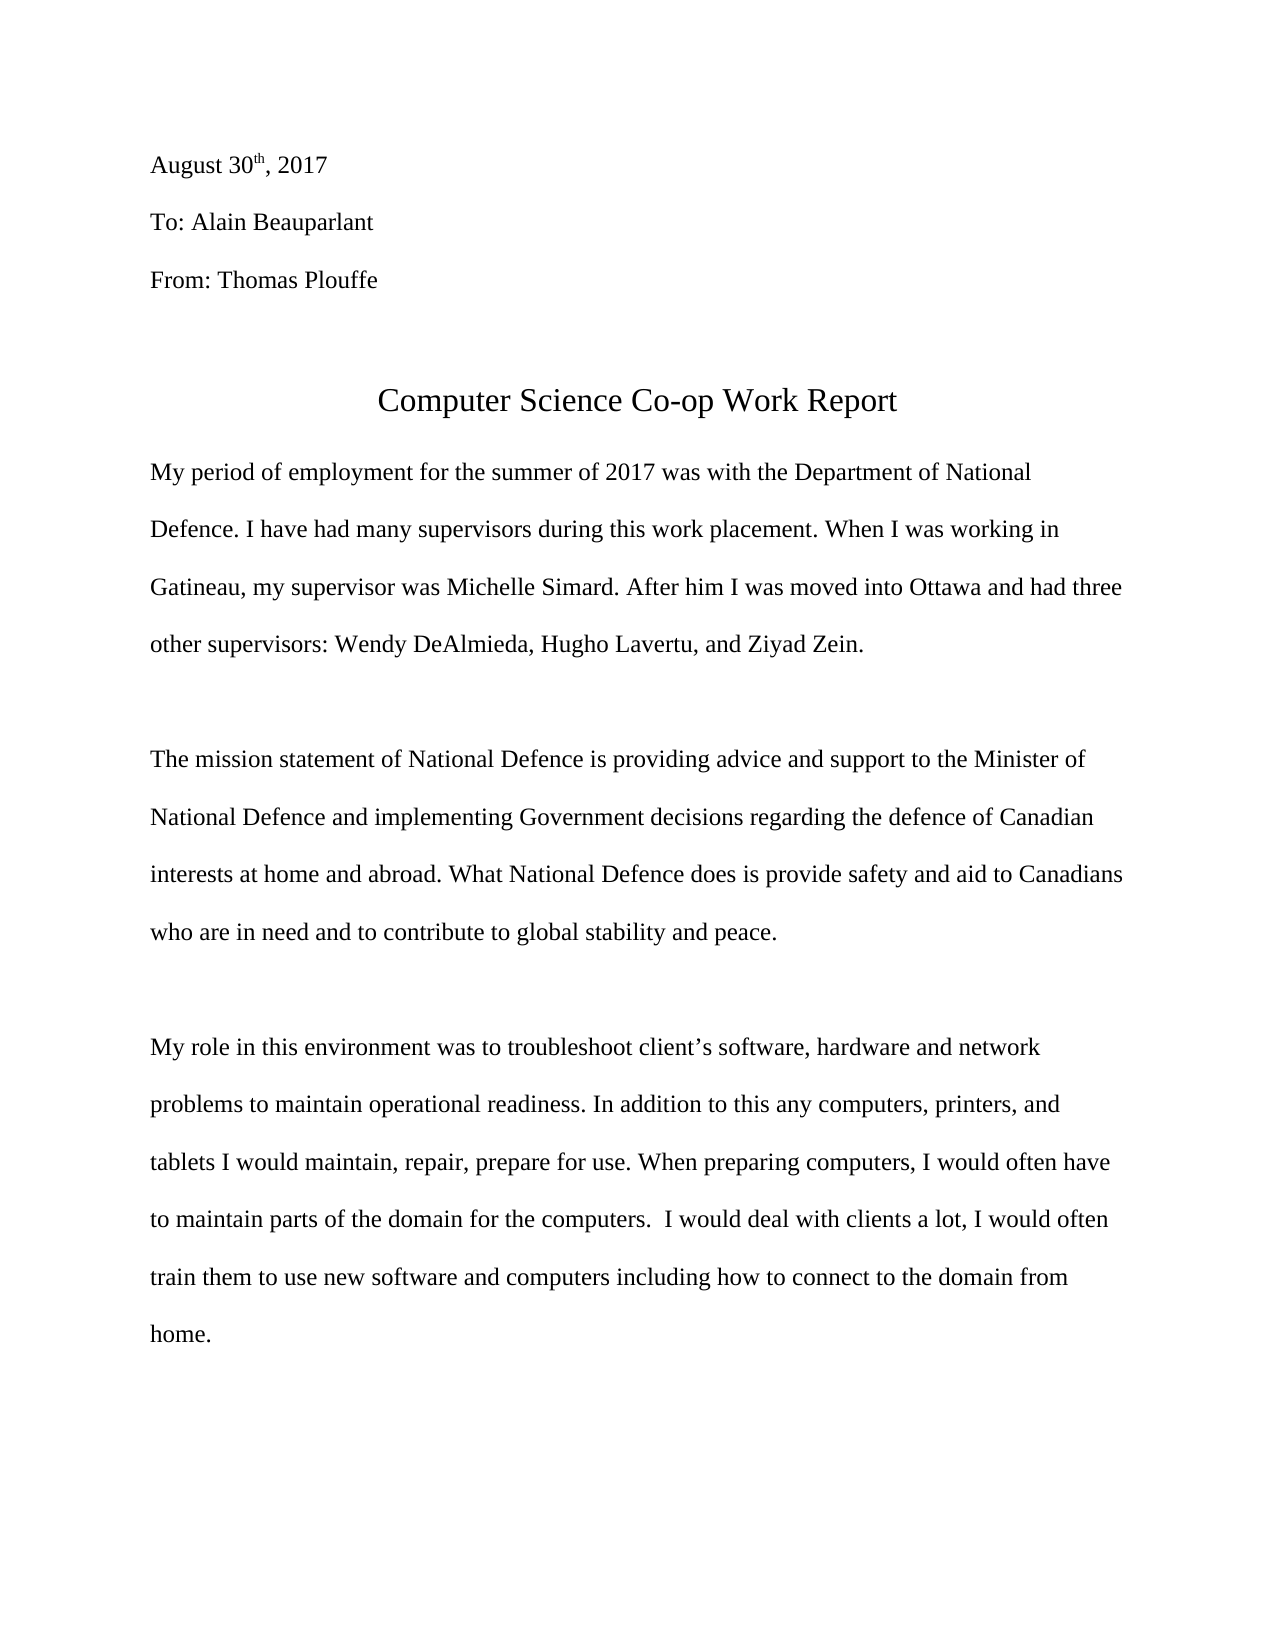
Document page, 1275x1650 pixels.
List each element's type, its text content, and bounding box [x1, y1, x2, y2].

text From: Thomas Plouffe [150, 265, 1125, 294]
text August 30th, 2017 [150, 150, 1125, 179]
text My role in this environment was to troubleshoot client’s software, hardware and network problems to maintain operational readiness. In addition to this any computers, printers, and tablets I would maintain, repair, prepare for use. When preparing computers, I would often have to maintain parts of the domain for the computers. I would deal with clients a lot, I would often train them to use new software and computers including how to connect to the domain from home. [150, 1032, 1125, 1348]
text The mission statement of National Defence is providing advice and support to the Minister of National Defence and implementing Government decisions regarding the defence of Canadian interests at home and abroad. What National Defence does is provide safety and aid to Canadians who are in need and to contribute to global stability and peace. [150, 744, 1125, 945]
text Computer Science Co-op Work Report [150, 380, 1125, 418]
text To: Alain Beauparlant [150, 207, 1125, 236]
text My period of employment for the summer of 2017 was with the Department of National Defence. I have had many supervisors during this work placement. When I was working in Gatineau, my supervisor was Michelle Simard. After him I was moved into Ottawa and had three other supervisors: Wendy DeAlmieda, Hugho Lavertu, and Ziyad Zein. [150, 457, 1125, 658]
